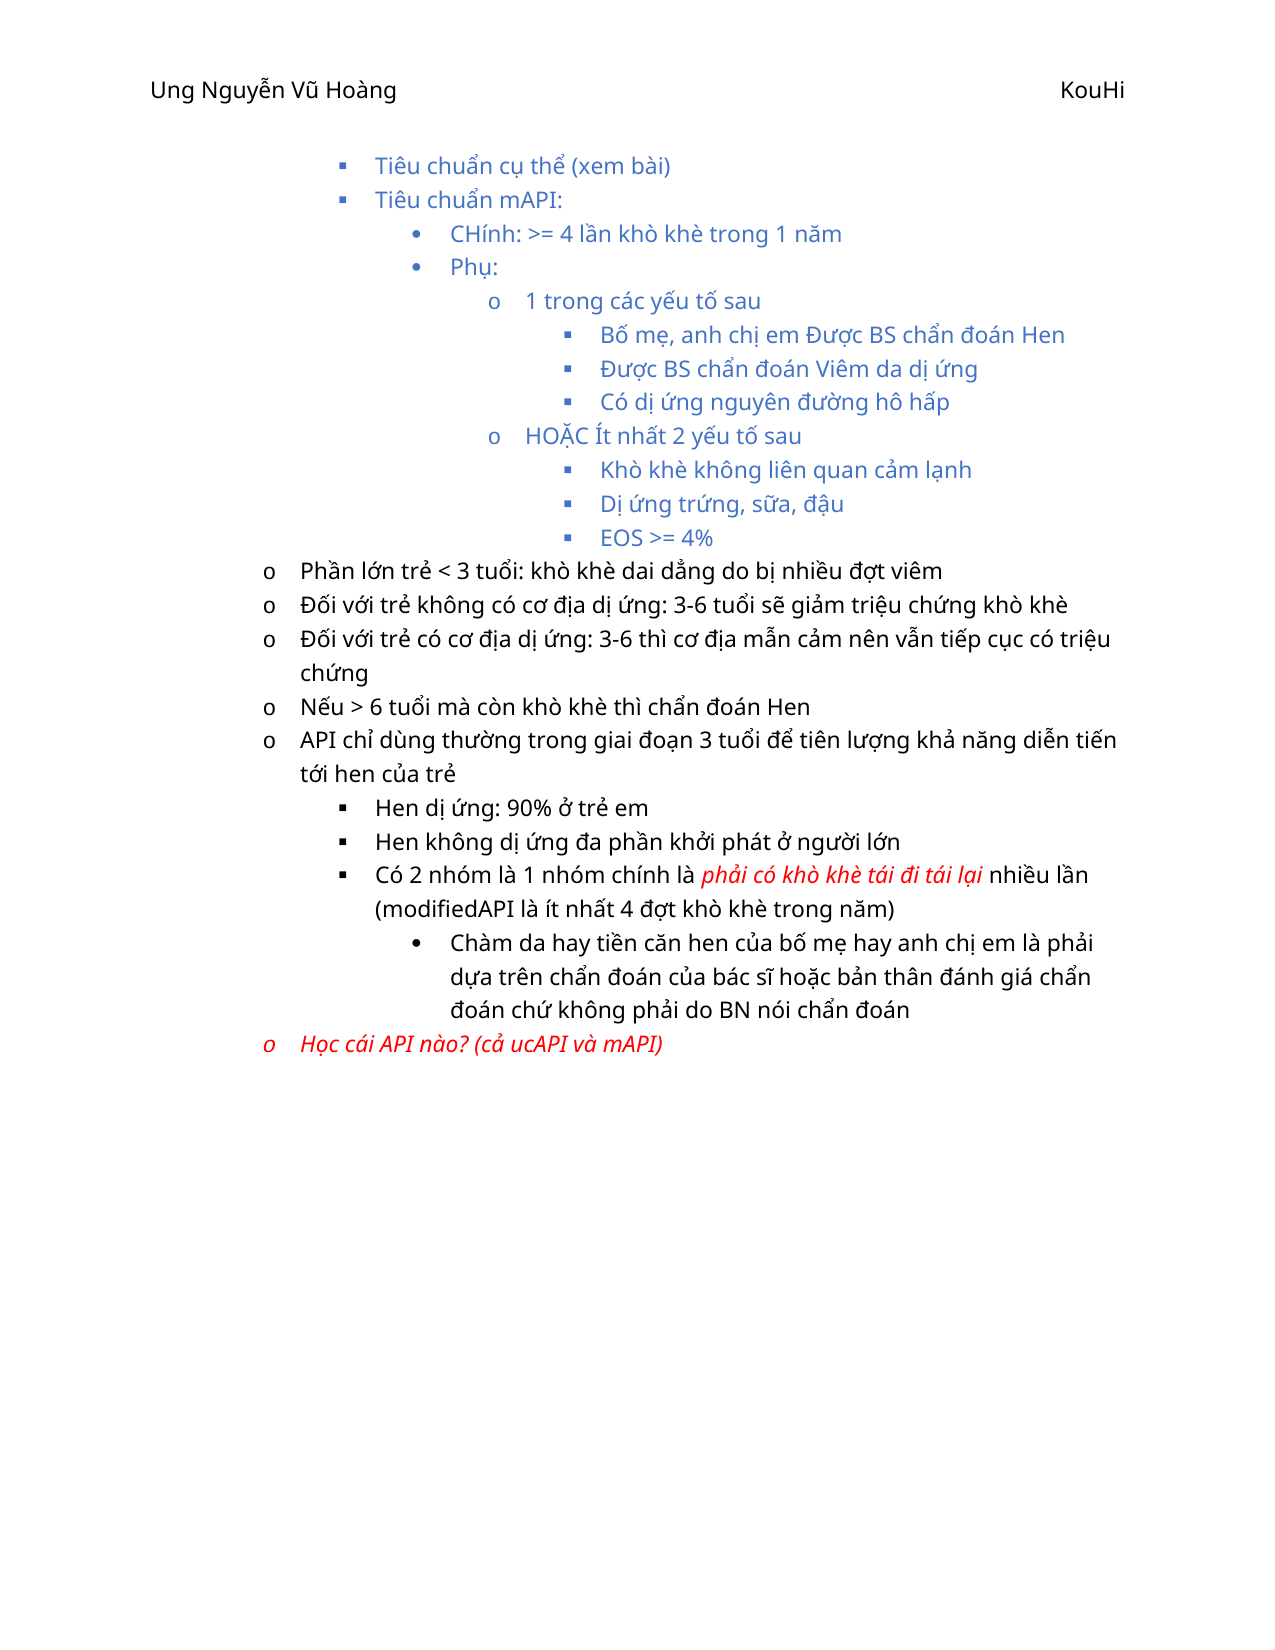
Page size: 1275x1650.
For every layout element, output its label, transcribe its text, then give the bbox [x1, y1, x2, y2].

list Nếu > 6 tuổi mà còn khò khè thì chẩn đoán Hen [262, 691, 1125, 722]
list Có dị ứng nguyên đường hô hấp [562, 386, 1125, 418]
list Được BS chẩn đoán Viêm da dị ứng [562, 353, 1125, 384]
list Tiêu chuẩn cụ thể (xem bài) [337, 150, 1125, 181]
list Tiêu chuẩn mAPI: [337, 184, 1125, 215]
list Bố mẹ, anh chị em Được BS chẩn đoán Hen [562, 319, 1125, 350]
list Đối với trẻ không có cơ địa dị ứng: 3-6 tuổi sẽ giảm triệu chứng khò khè [262, 589, 1125, 620]
list Phụ: [412, 251, 1125, 282]
list Hen không dị ứng đa phần khởi phát ở người lớn [337, 826, 1125, 857]
list Có 2 nhóm là 1 nhóm chính là phải có khò khè tái đi tái lại nhiều lần (modifiedAPI là ít nhất 4 đợt khò khè trong năm) [337, 859, 1125, 924]
list Phần lớn trẻ < 3 tuổi: khò khè dai dẳng do bị nhiều đợt viêm [262, 555, 1125, 587]
list Chàm da hay tiền căn hen của bố mẹ hay anh chị em là phải dựa trên chẩn đoán của bác sĩ hoặc bản thân đánh giá chẩn đoán chứ không phải do BN nói chẩn đoán [412, 927, 1125, 1026]
list EOS >= 4% [562, 521, 1125, 553]
list Khò khè không liên quan cảm lạnh [562, 454, 1125, 485]
list 1 trong các yếu tố sau [487, 285, 1125, 316]
list Đối với trẻ có cơ địa dị ứng: 3-6 thì cơ địa mẫn cảm nên vẫn tiếp cục có triệu chứng [262, 623, 1125, 688]
list Hen dị ứng: 90% ở trẻ em [337, 792, 1125, 823]
list CHính: >= 4 lần khò khè trong 1 năm [412, 217, 1125, 249]
list Dị ứng trứng, sữa, đậu [562, 488, 1125, 519]
list Học cái API nào? (cả ucAPI và mAPI) [262, 1028, 1125, 1059]
list HOẶC Ít nhất 2 yếu tố sau [487, 420, 1125, 451]
list API chỉ dùng thường trong giai đoạn 3 tuổi để tiên lượng khả năng diễn tiến tới hen của trẻ [262, 724, 1125, 789]
